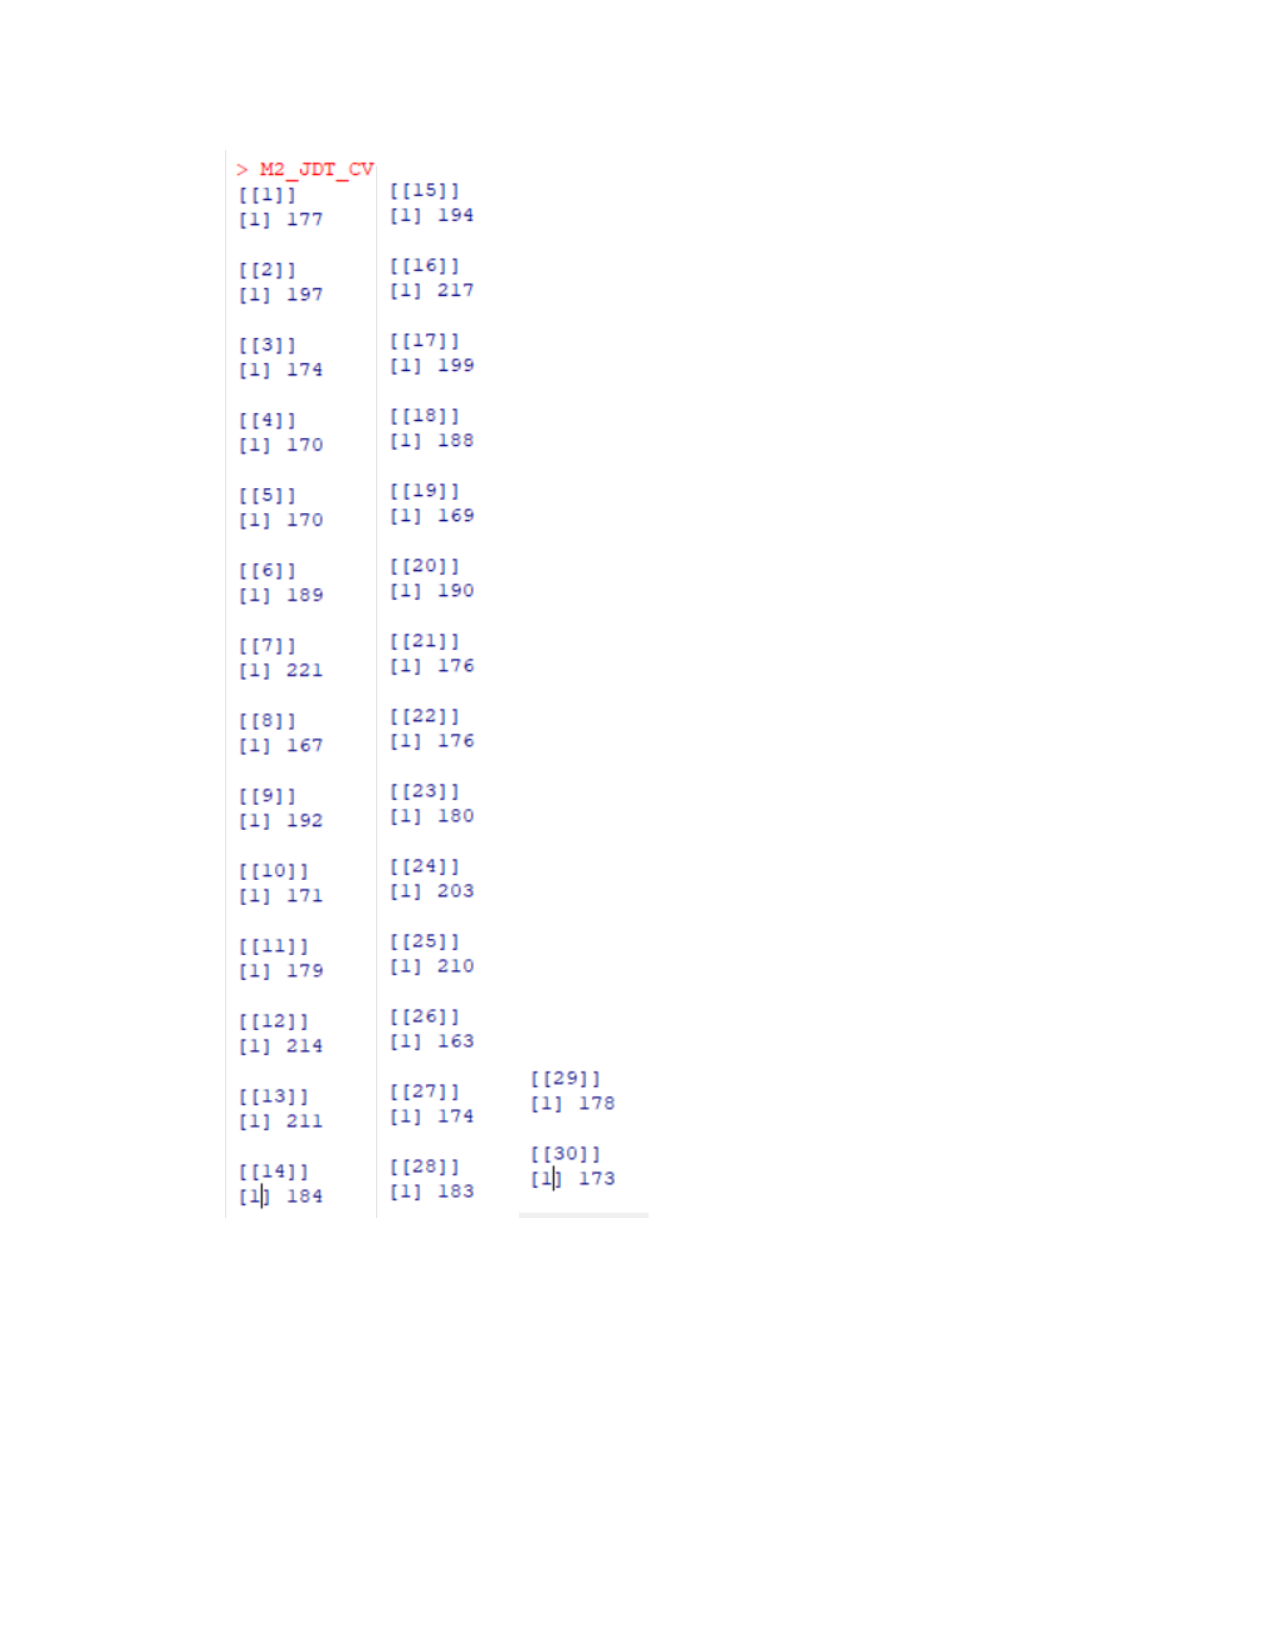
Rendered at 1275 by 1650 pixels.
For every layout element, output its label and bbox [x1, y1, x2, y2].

picture [225, 150, 649, 1218]
